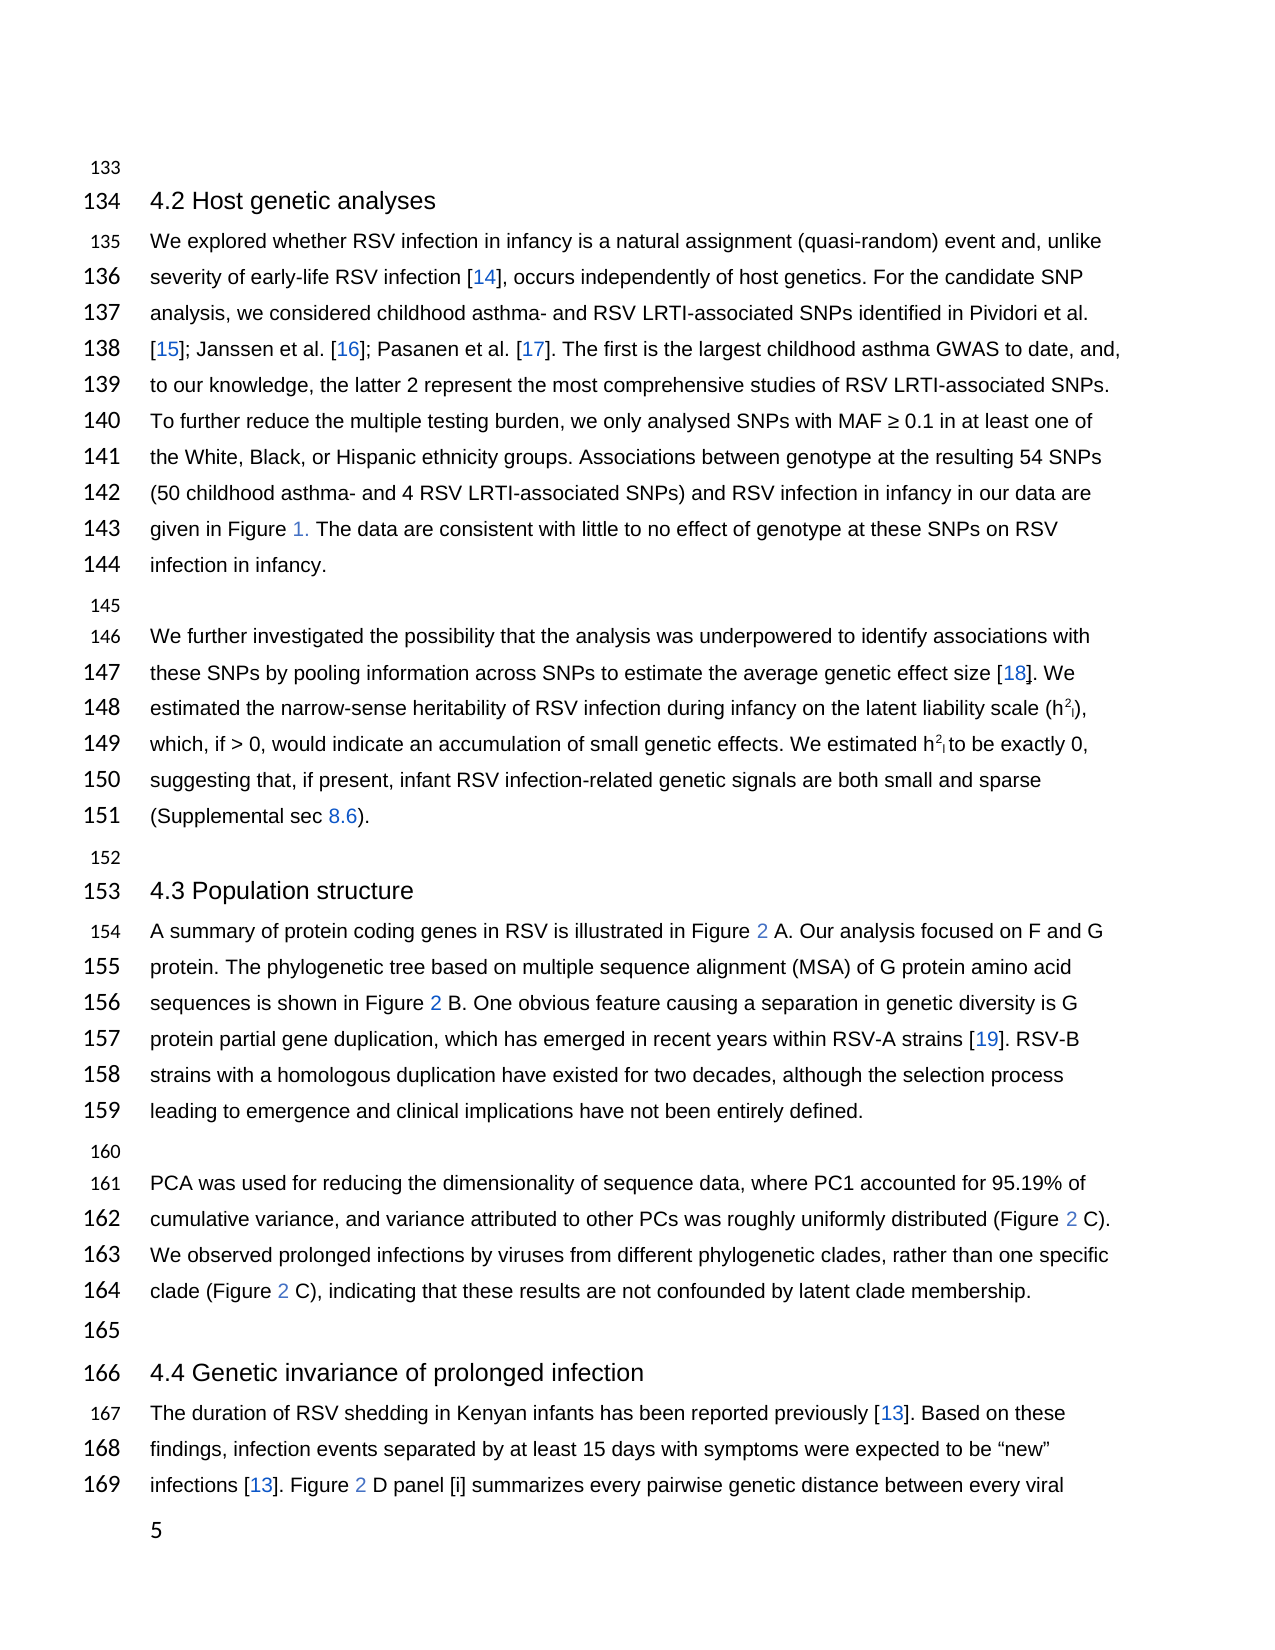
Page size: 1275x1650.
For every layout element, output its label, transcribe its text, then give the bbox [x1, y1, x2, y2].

text 4.4 Genetic invariance of prolonged infection [150, 1357, 1125, 1386]
text 4.3 Population structure [150, 876, 1125, 905]
text PCA was used for reducing the dimensionality of sequence data, where PC1 accounted for 95.19% of cumulative variance, and variance attributed to other PCs was roughly uniformly distributed (Figure 2 C). We observed prolonged infections by viruses from different phylogenetic clades, rather than one specific clade (Figure 2 C), indicating that these results are not confounded by latent clade membership. [150, 1171, 1125, 1302]
text A summary of protein coding genes in RSV is illustrated in Figure 2 A. Our analysis focused on F and G protein. The phylogenetic tree based on multiple sequence alignment (MSA) of G protein amino acid sequences is shown in Figure 2 B. One obvious feature causing a separation in genetic diversity is G protein partial gene duplication, which has emerged in recent years within RSV-A strains [19]. RSV-B strains with a homologous duplication have existed for two decades, although the selection process leading to emergence and clinical implications have not been entirely defined. [150, 919, 1125, 1123]
text We further investigated the possibility that the analysis was underpowered to identify associations with these SNPs by pooling information across SNPs to estimate the average genetic effect size [18]. We estimated the narrow-sense heritability of RSV infection during infancy on the latent liability scale (h2l), which, if > 0, would indicate an accumulation of small genetic effects. We estimated h2l to be exactly 0, suggesting that, if present, infant RSV infection-related genetic signals are both small and sparse (Supplemental sec 8.6). [150, 624, 1125, 828]
text We explored whether RSV infection in infancy is a natural assignment (quasi-random) event and, unlike severity of early-life RSV infection [14], occurs independently of host genetics. For the candidate SNP analysis, we considered childhood asthma- and RSV LRTI-associated SNPs identified in Pividori et al. [15]; Janssen et al. [16]; Pasanen et al. [17]. The first is the largest childhood asthma GWAS to date, and, to our knowledge, the latter 2 represent the most comprehensive studies of RSV LRTI-associated SNPs. To further reduce the multiple testing burden, we only analysed SNPs with MAF ≥ 0.1 in at least one of the White, Black, or Hispanic ethnicity groups. Associations between genotype at the resulting 54 SNPs (50 childhood asthma- and 4 RSV LRTI-associated SNPs) and RSV infection in infancy in our data are given in Figure 1. The data are consistent with little to no effect of genotype at these SNPs on RSV infection in infancy. [150, 229, 1125, 576]
text 4.2 Host genetic analyses [150, 186, 1125, 215]
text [150, 1401, 1125, 1496]
